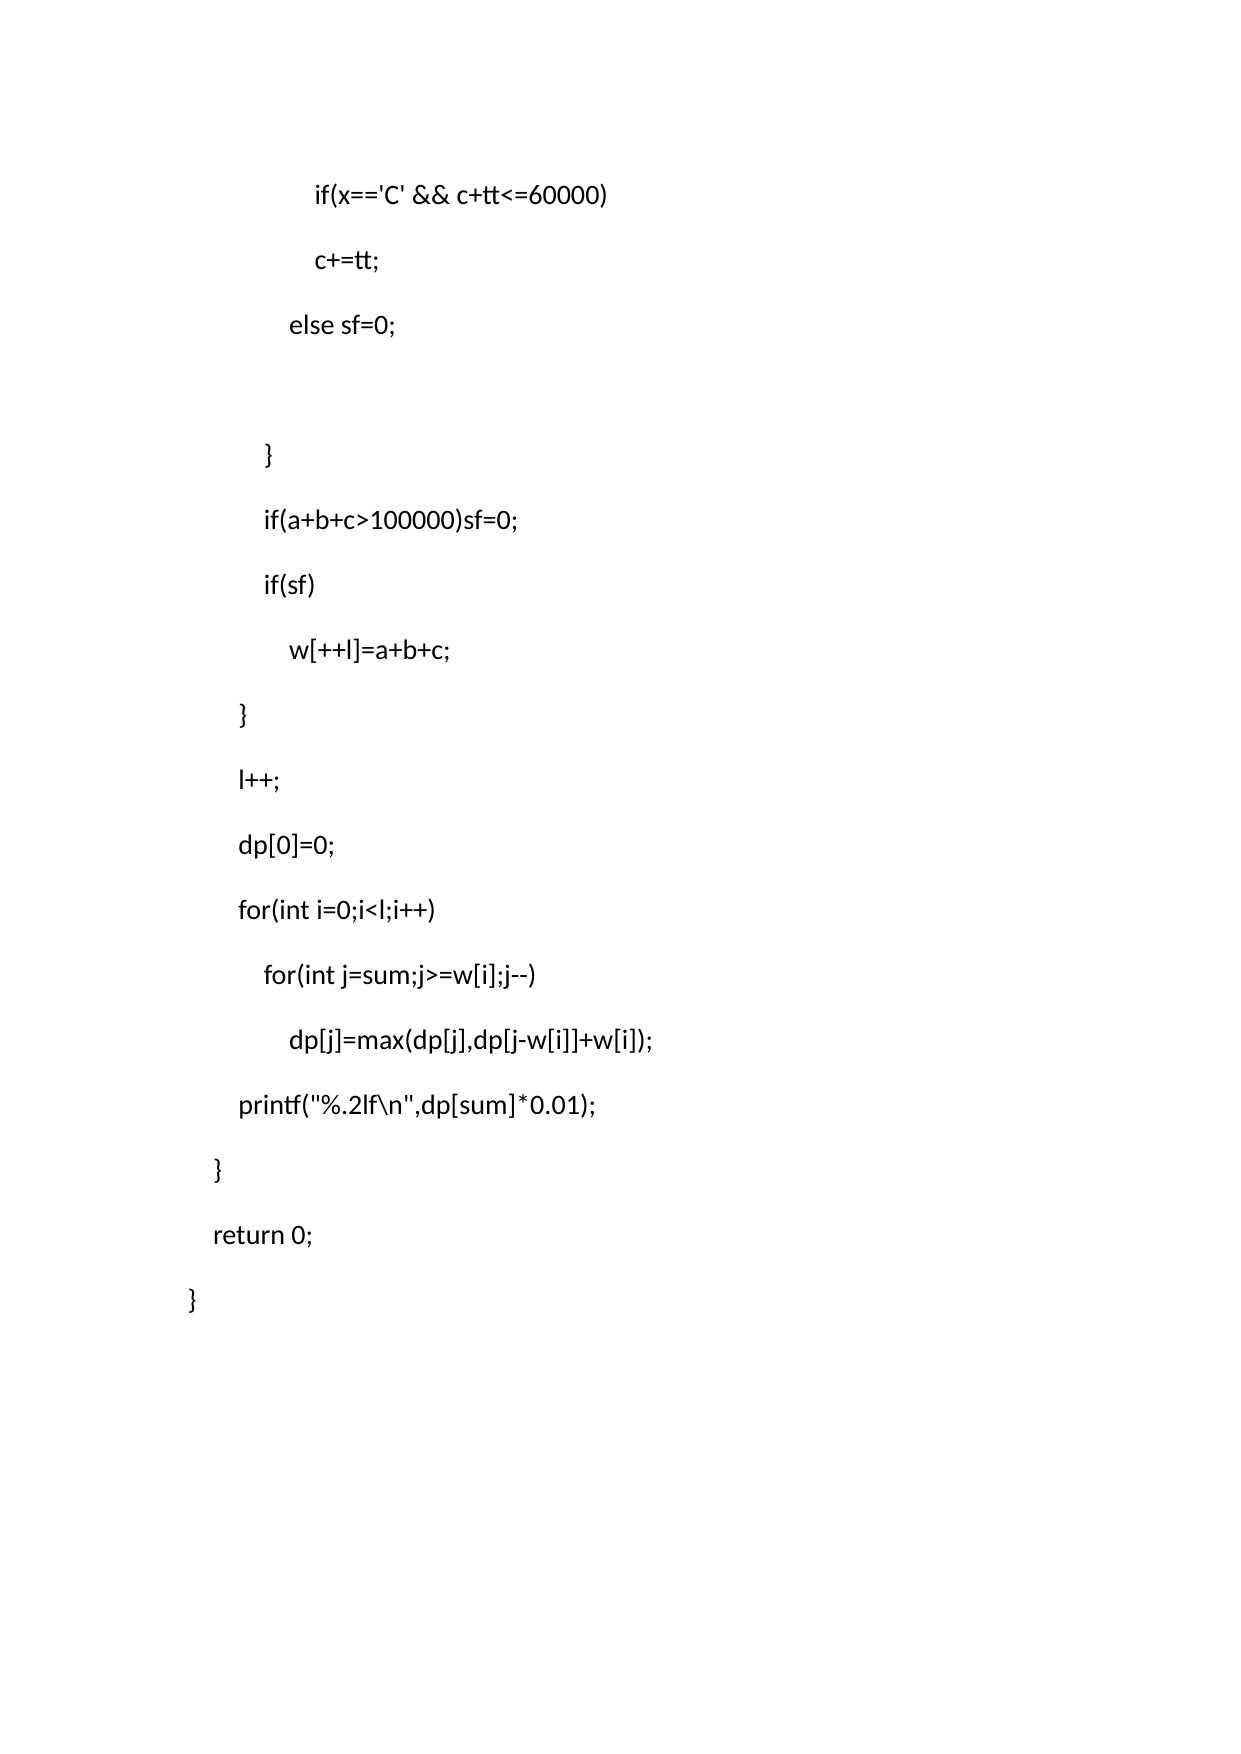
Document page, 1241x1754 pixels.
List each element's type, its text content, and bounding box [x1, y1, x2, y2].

text } [187, 682, 1053, 747]
text for(int i=0;i<l;i++) [187, 877, 1053, 942]
text else sf=0; [187, 292, 1053, 357]
text for(int j=sum;j>=w[i];j--) [187, 942, 1053, 1007]
text } [187, 1267, 1053, 1332]
text c+=tt; [187, 227, 1053, 292]
text dp[0]=0; [187, 812, 1053, 877]
text } [187, 1137, 1053, 1202]
text } [187, 422, 1053, 487]
text w[++l]=a+b+c; [187, 617, 1053, 682]
text return 0; [187, 1202, 1053, 1267]
text l++; [187, 747, 1053, 812]
text if(sf) [187, 552, 1053, 617]
text if(x=='C' && c+tt<=60000) [187, 162, 1053, 227]
text printf("%.2lf\n",dp[sum]*0.01); [187, 1072, 1053, 1137]
text dp[j]=max(dp[j],dp[j-w[i]]+w[i]); [187, 1007, 1053, 1072]
text if(a+b+c>100000)sf=0; [187, 487, 1053, 552]
